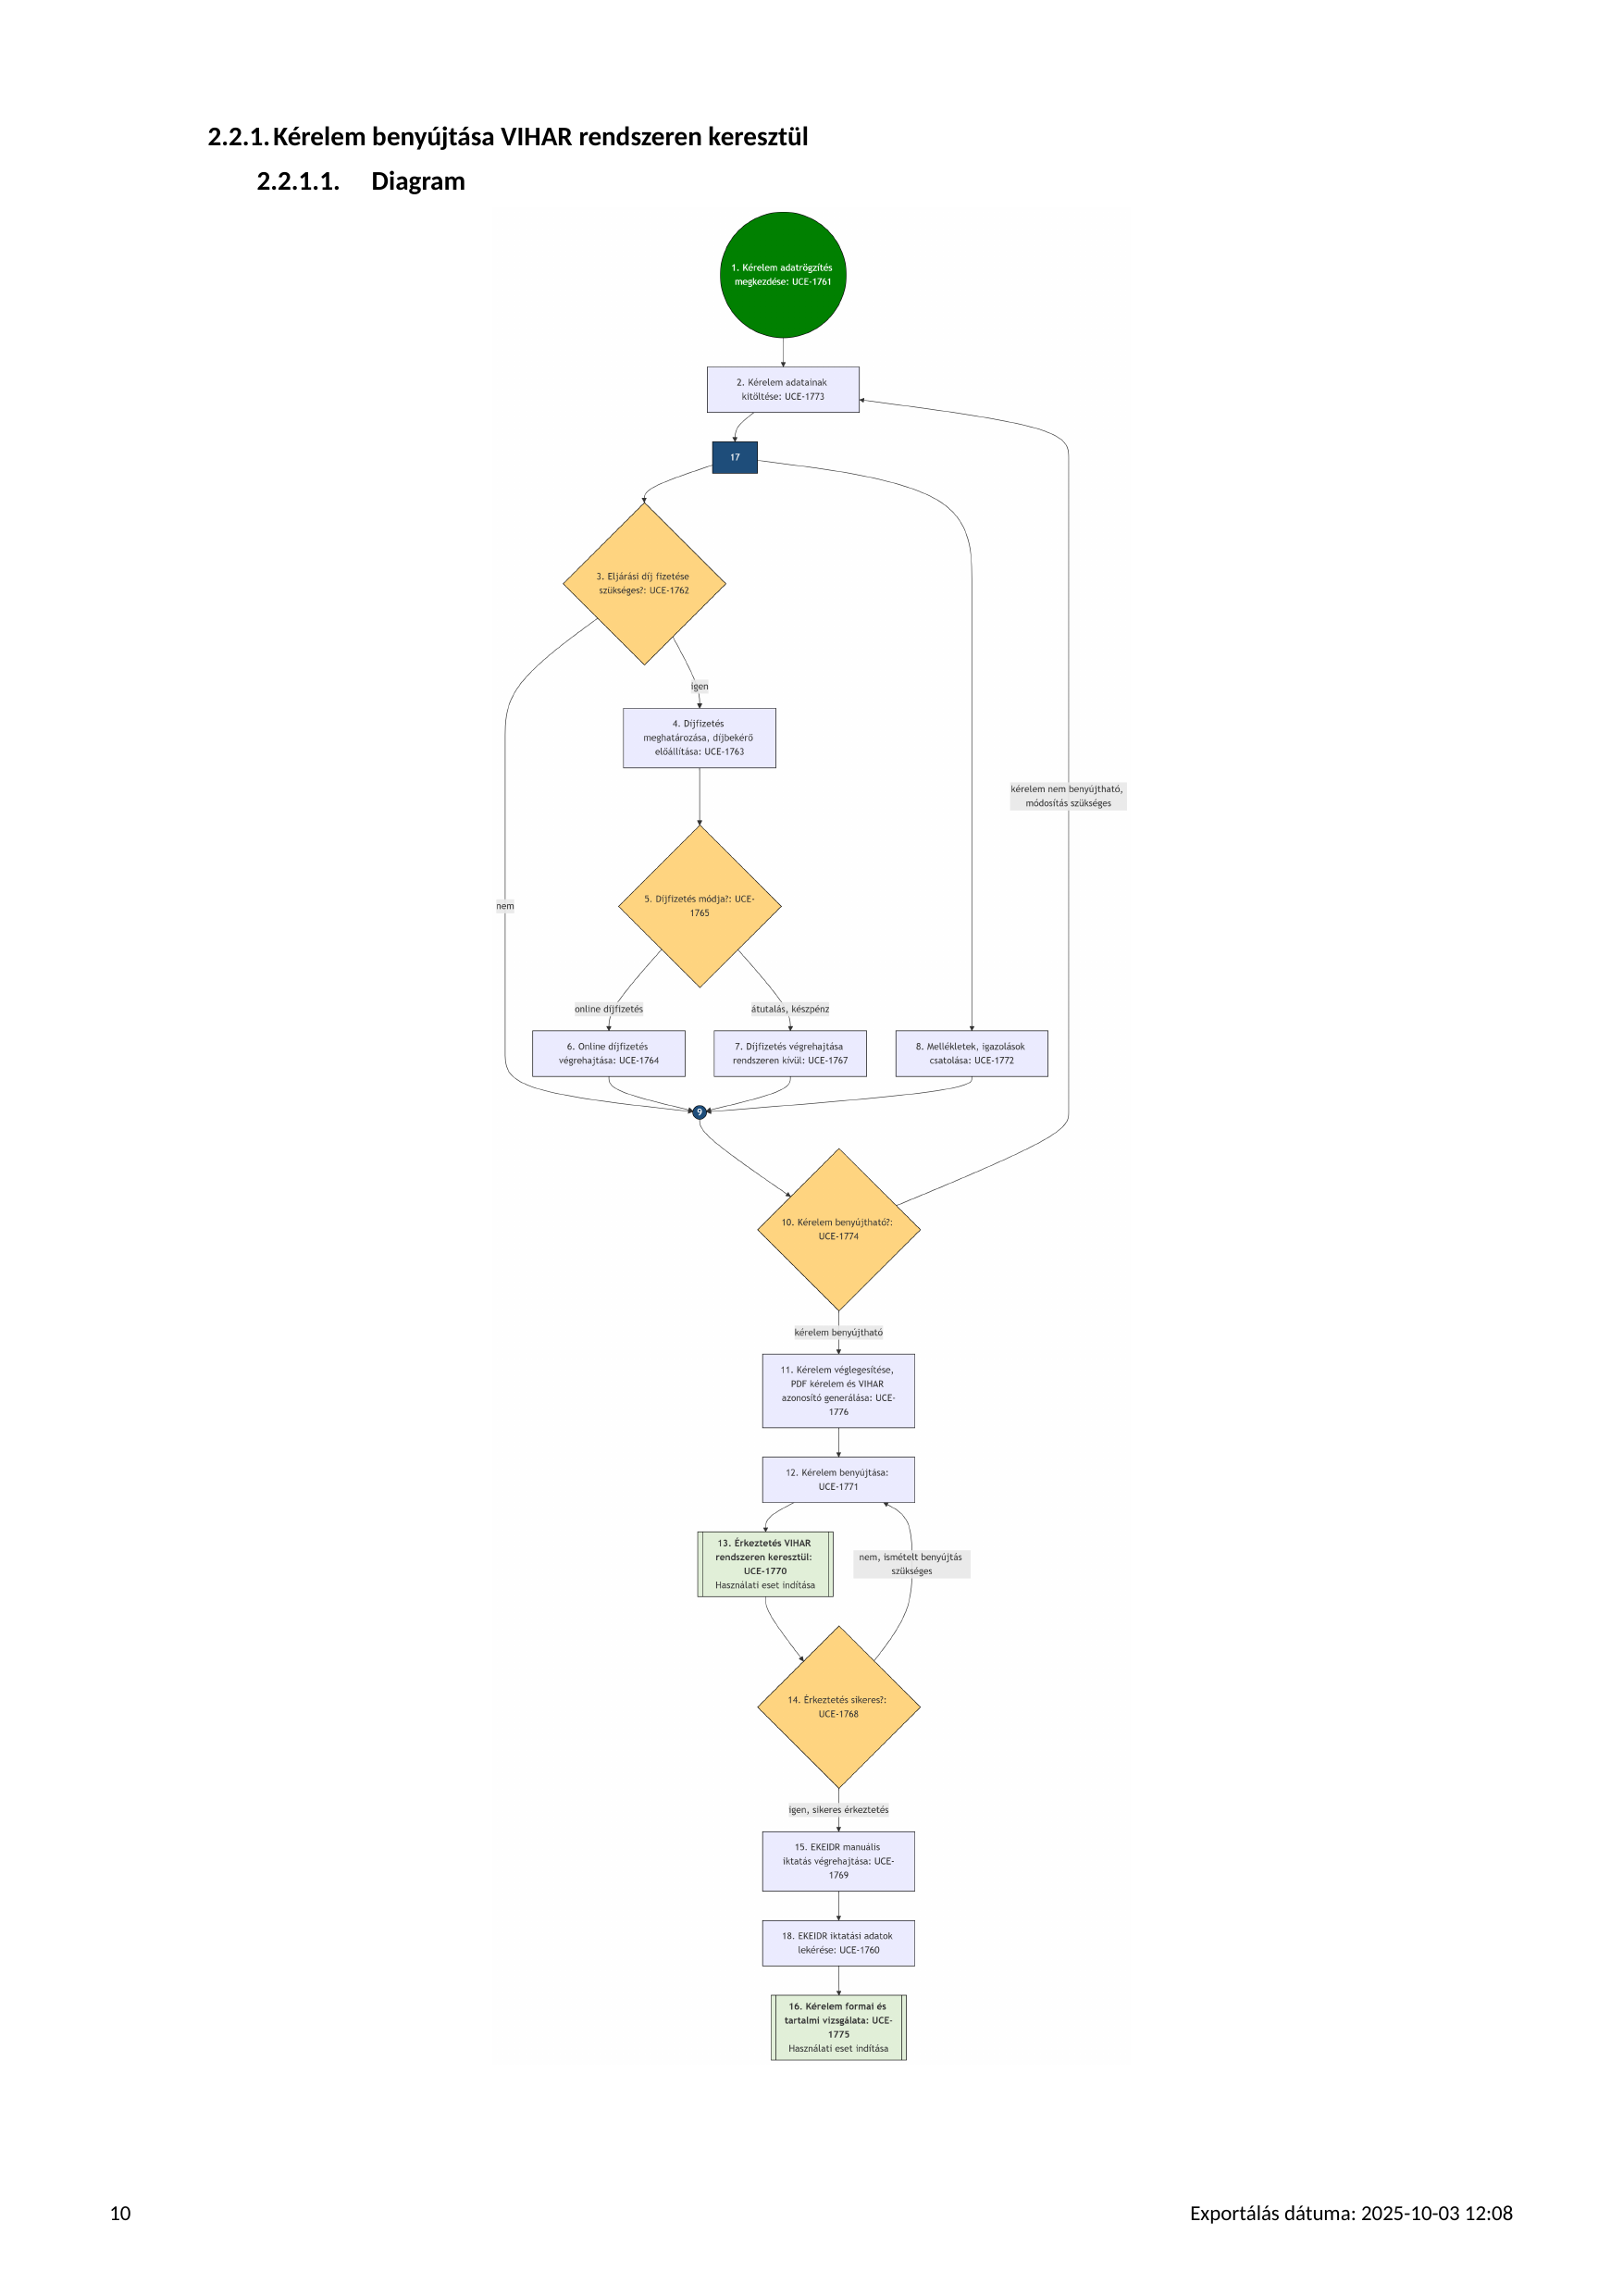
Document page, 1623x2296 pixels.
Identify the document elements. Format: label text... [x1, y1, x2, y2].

text Diagram [256, 164, 1514, 196]
picture [491, 207, 1132, 2065]
text Kérelem benyújtása VIHAR rendszeren keresztül [207, 119, 1514, 152]
